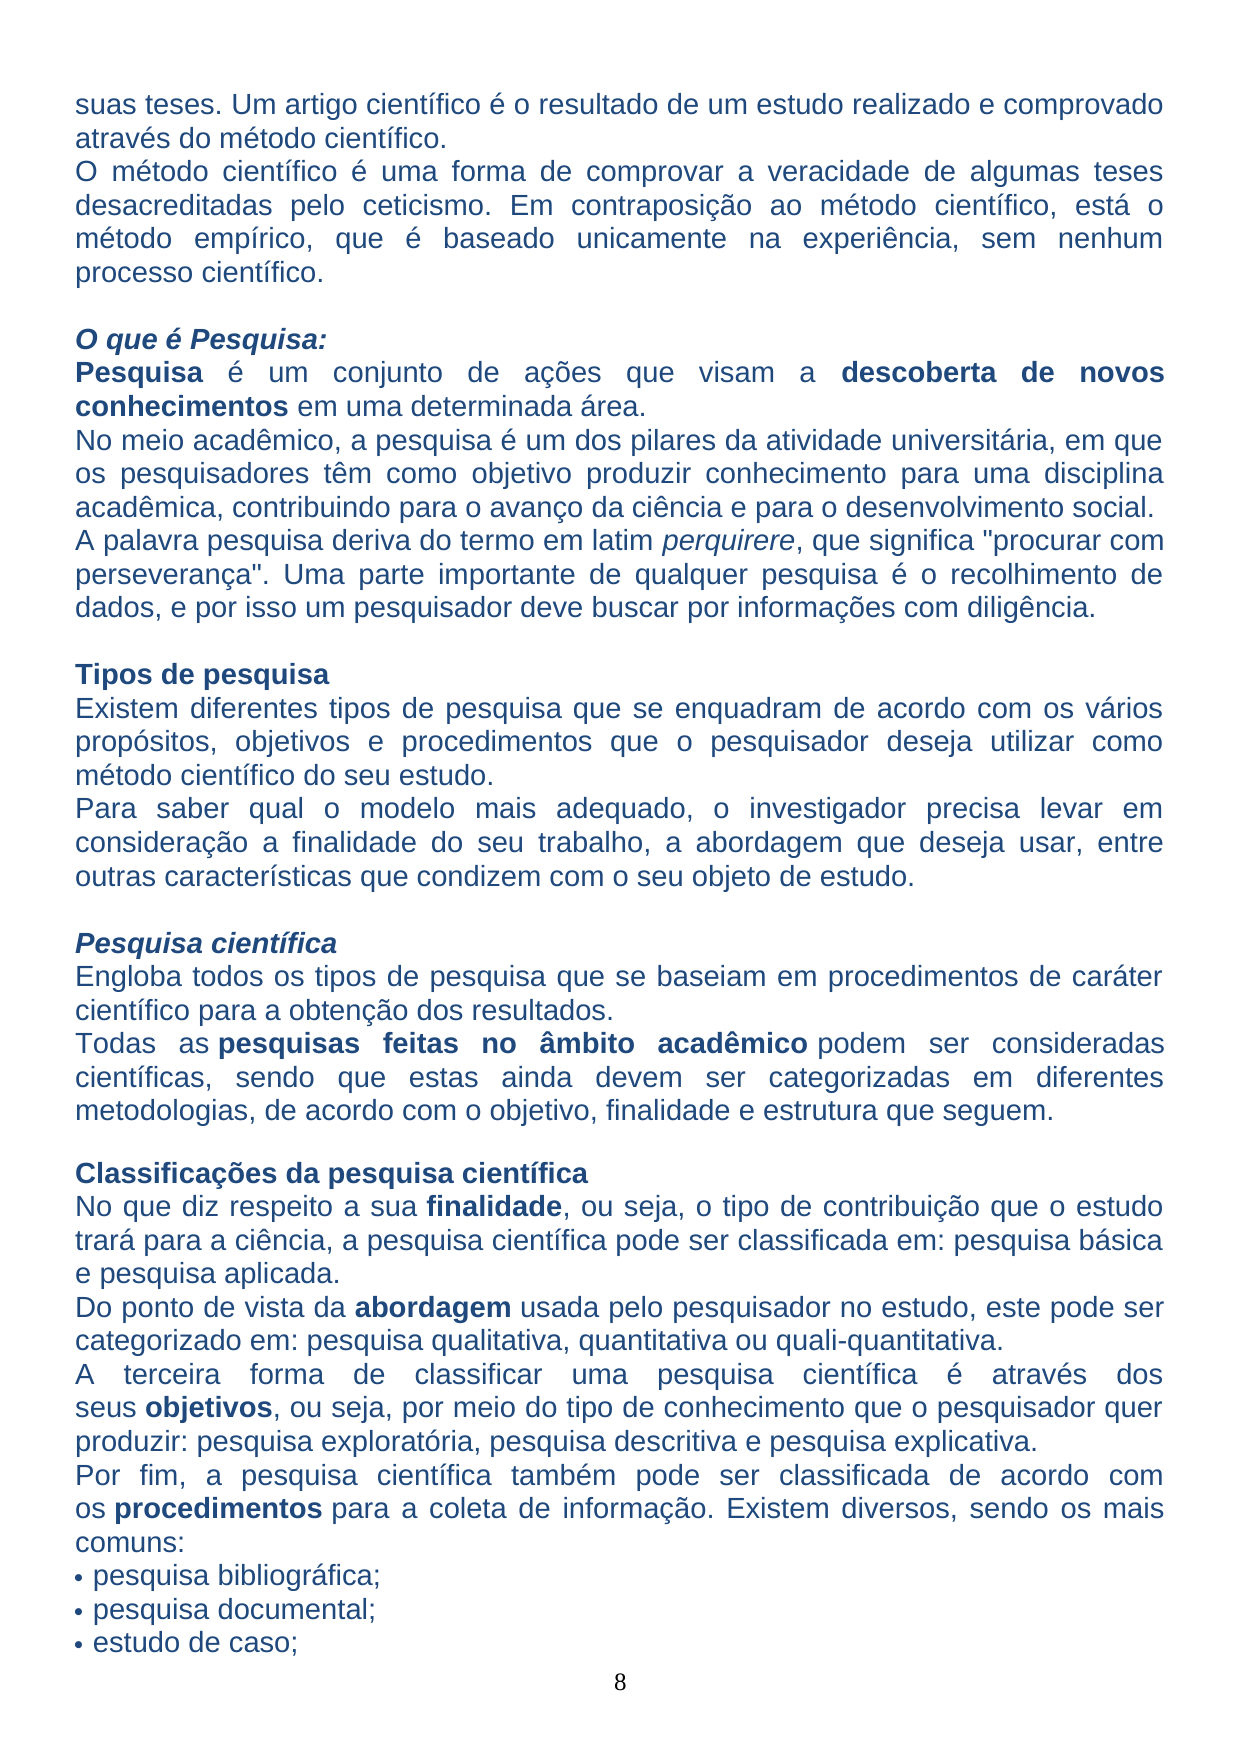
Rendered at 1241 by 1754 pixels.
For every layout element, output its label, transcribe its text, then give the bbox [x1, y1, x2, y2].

text Pesquisa é um conjunto de ações que visam a descoberta de novos conhecimentos em uma determinada área. [75, 355, 1165, 422]
text Por fim, a pesquisa científica também pode ser classificada de acordo com os procedimentos para a coleta de informação. Existem diversos, sendo os mais comuns: [75, 1457, 1165, 1558]
text No meio acadêmico, a pesquisa é um dos pilares da atividade universitária, em que os pesquisadores têm como objetivo produzir conhecimento para uma disciplina acadêmica, contribuindo para o avanço da ciência e para o desenvolvimento social. [75, 422, 1165, 523]
list pesquisa documental; [75, 1592, 1165, 1625]
subtitle O que é Pesquisa: [75, 322, 1165, 355]
text A palavra pesquisa deriva do termo em latim perquirere, que significa "procurar com perseverança". Uma parte importante de qualquer pesquisa é o recolhimento de dados, e por isso um pesquisador deve buscar por informações com diligência. [75, 523, 1165, 624]
text O método científico é uma forma de comprovar a veracidade de algumas teses desacreditadas pelo ceticismo. Em contraposição ao método científico, está o método empírico, que é baseado unicamente na experiência, sem nenhum processo científico. [75, 154, 1165, 288]
text Engloba todos os tipos de pesquisa que se baseiam em procedimentos de caráter científico para a obtenção dos resultados. [75, 959, 1165, 1026]
text A terceira forma de classificar uma pesquisa científica é através dos seus objetivos, ou seja, por meio do tipo de conhecimento que o pesquisador quer produzir: pesquisa exploratória, pesquisa descritiva e pesquisa explicativa. [75, 1357, 1165, 1457]
text Tipos de pesquisa [75, 657, 1165, 691]
text Todas as pesquisas feitas no âmbito acadêmico podem ser consideradas científicas, sendo que estas ainda devem ser categorizadas em diferentes metodologias, de acordo com o objetivo, finalidade e estrutura que seguem. [75, 1026, 1165, 1127]
list estudo de caso; [75, 1625, 1165, 1659]
text No que diz respeito a sua finalidade, ou seja, o tipo de contribuição que o estudo trará para a ciência, a pesquisa científica pode ser classificada em: pesquisa básica e pesquisa aplicada. [75, 1189, 1165, 1290]
text Existem diferentes tipos de pesquisa que se enquadram de acordo com os vários propósitos, objetivos e procedimentos que o pesquisador deseja utilizar como método científico do seu estudo. [75, 691, 1165, 791]
subtitle Classificações da pesquisa científica [75, 1156, 1165, 1189]
text Para saber qual o modelo mais adequado, o investigador precisa levar em consideração a finalidade do seu trabalho, a abordagem que deseja usar, entre outras características que condizem com o seu objeto de estudo. [75, 791, 1165, 892]
text Do ponto de vista da abordagem usada pelo pesquisador no estudo, este pode ser categorizado em: pesquisa qualitativa, quantitativa ou quali-quantitativa. [75, 1290, 1165, 1357]
subtitle Pesquisa científica [75, 926, 1165, 959]
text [75, 87, 1165, 154]
list pesquisa bibliográfica; [75, 1558, 1165, 1592]
